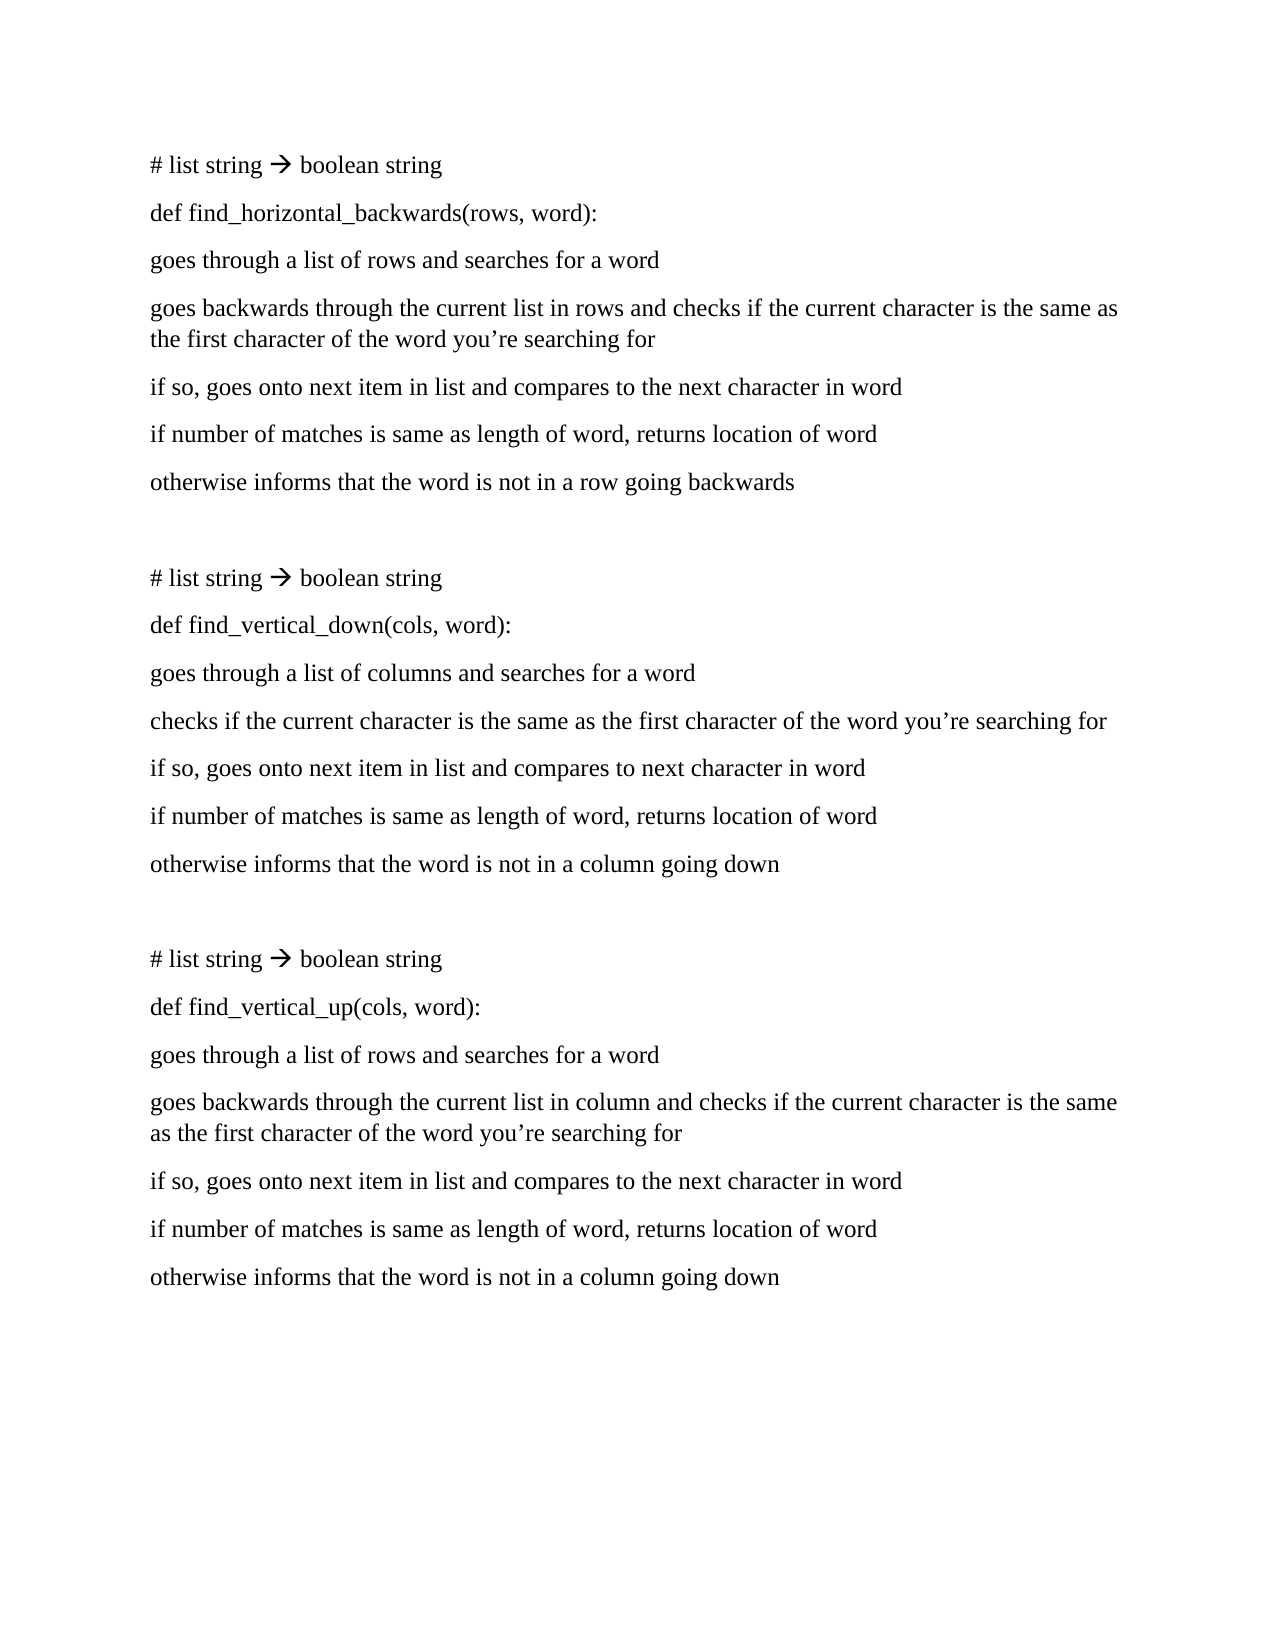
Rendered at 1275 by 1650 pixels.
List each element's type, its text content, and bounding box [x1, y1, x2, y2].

text checks if the current character is the same as the first character of the word you’re searching for [150, 706, 1125, 734]
text goes through a list of columns and searches for a word [150, 658, 1125, 687]
text def find_horizontal_backwards(rows, word): [150, 198, 1125, 226]
text if so, goes onto next item in list and compares to next character in word [150, 753, 1125, 782]
text if so, goes onto next item in list and compares to the next character in word [150, 372, 1125, 401]
text # list string boolean string [150, 150, 1125, 179]
text goes backwards through the current list in column and checks if the current character is the same as the first character of the word you’re searching for [150, 1087, 1125, 1147]
text # list string boolean string [150, 563, 1125, 591]
text otherwise informs that the word is not in a row going backwards [150, 467, 1125, 496]
text def find_vertical_down(cols, word): [150, 610, 1125, 639]
text otherwise informs that the word is not in a column going down [150, 1262, 1125, 1290]
text goes through a list of rows and searches for a word [150, 245, 1125, 274]
text goes backwards through the current list in rows and checks if the current character is the same as the first character of the word you’re searching for [150, 293, 1125, 353]
text if number of matches is same as length of word, returns location of word [150, 419, 1125, 448]
text if number of matches is same as length of word, returns location of word [150, 1214, 1125, 1243]
text # list string boolean string [150, 944, 1125, 973]
text if number of matches is same as length of word, returns location of word [150, 801, 1125, 830]
text goes through a list of rows and searches for a word [150, 1040, 1125, 1068]
text def find_vertical_up(cols, word): [150, 992, 1125, 1021]
text otherwise informs that the word is not in a column going down [150, 849, 1125, 878]
text if so, goes onto next item in list and compares to the next character in word [150, 1166, 1125, 1195]
